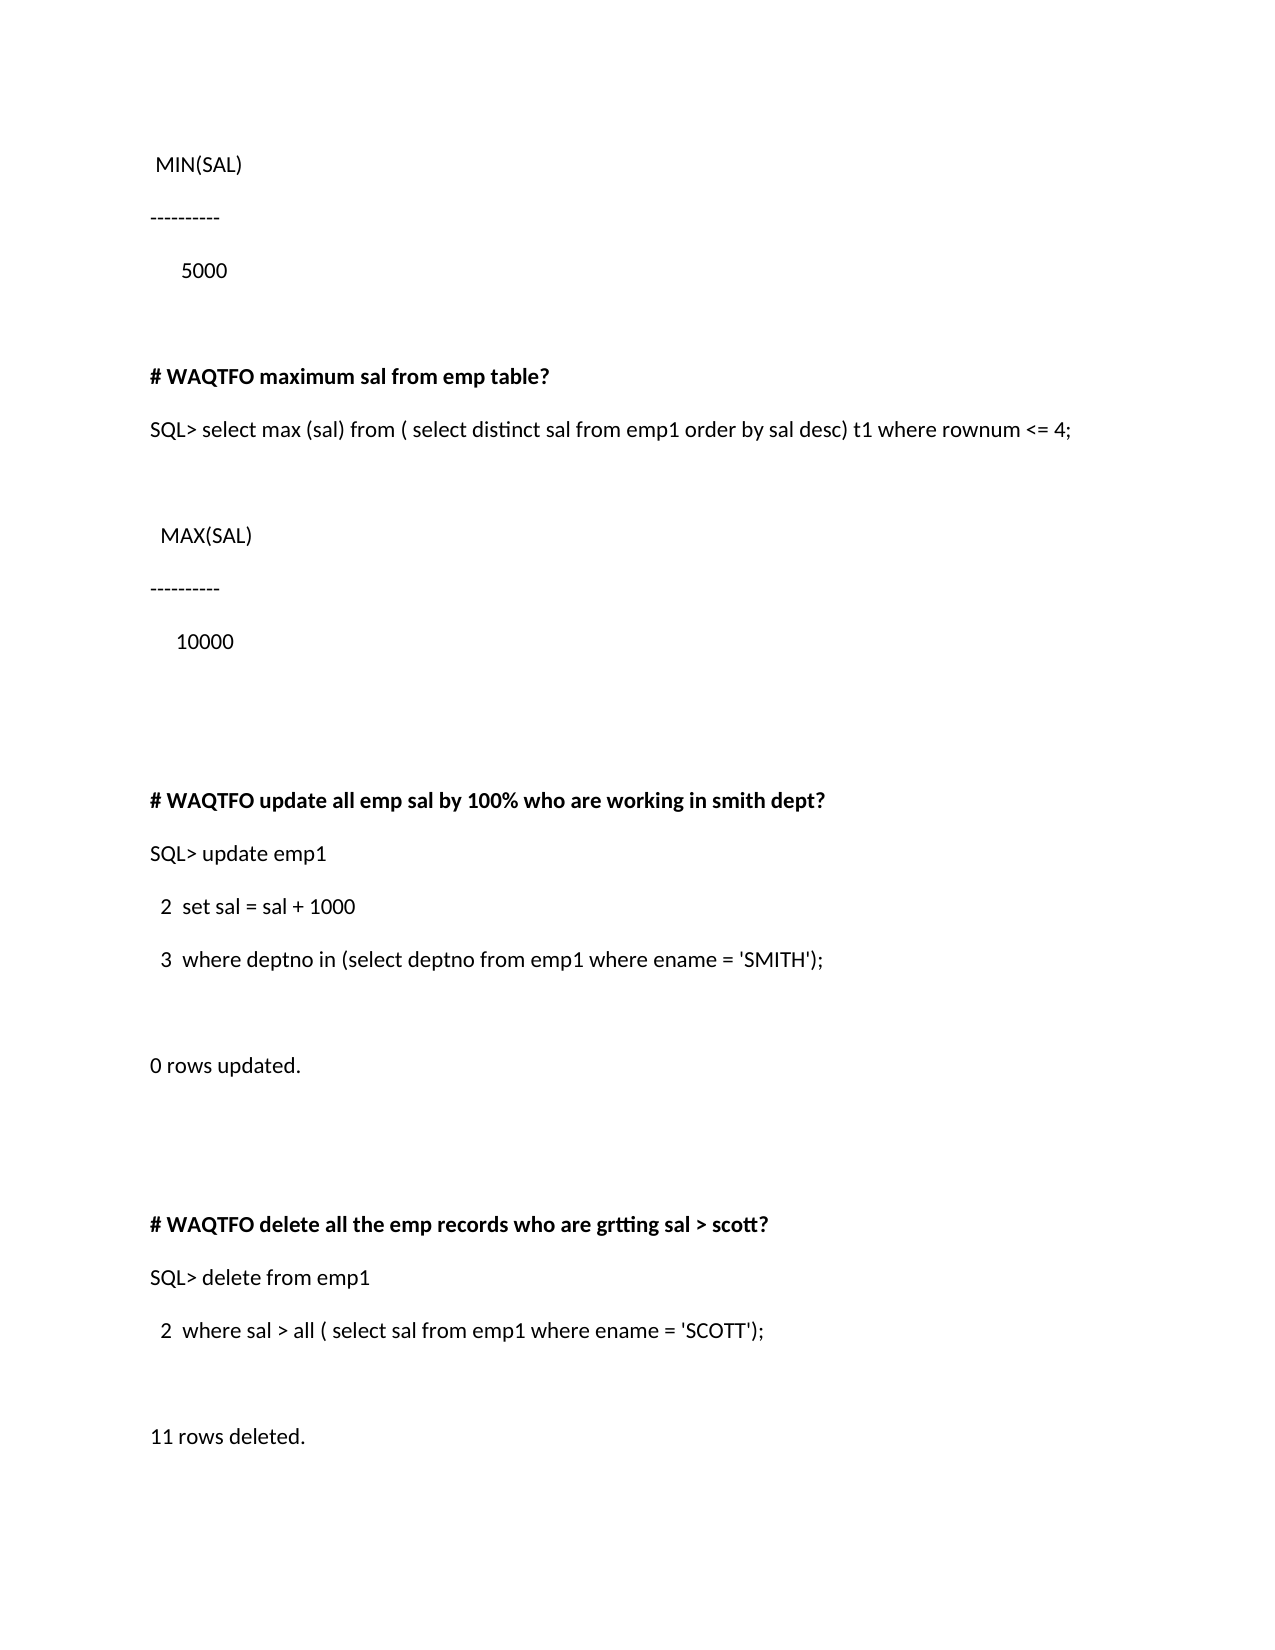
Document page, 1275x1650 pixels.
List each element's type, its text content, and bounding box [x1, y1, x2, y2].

text # WAQTFO maximum sal from emp table? [150, 362, 1125, 390]
text ---------- [150, 203, 1125, 231]
text # WAQTFO delete all the emp records who are grtting sal > scott? [150, 1210, 1125, 1238]
text # WAQTFO update all emp sal by 100% who are working in smith dept? [150, 786, 1125, 814]
text 0 rows updated. [150, 1051, 1125, 1079]
text 2 where sal > all ( select sal from emp1 where ename = 'SCOTT'); [150, 1316, 1125, 1344]
text ---------- [150, 574, 1125, 602]
text 11 rows deleted. [150, 1422, 1125, 1451]
text 3 where deptno in (select deptno from emp1 where ename = 'SMITH'); [150, 945, 1125, 973]
text SQL> delete from emp1 [150, 1263, 1125, 1291]
text 2 set sal = sal + 1000 [150, 892, 1125, 920]
text 10000 [150, 627, 1125, 655]
text SQL> update emp1 [150, 839, 1125, 867]
text 5000 [150, 256, 1125, 284]
text SQL> select max (sal) from ( select distinct sal from emp1 order by sal desc) t1 where rownum <= 4; [150, 415, 1125, 443]
text MIN(SAL) [150, 150, 1125, 178]
text MAX(SAL) [150, 521, 1125, 549]
